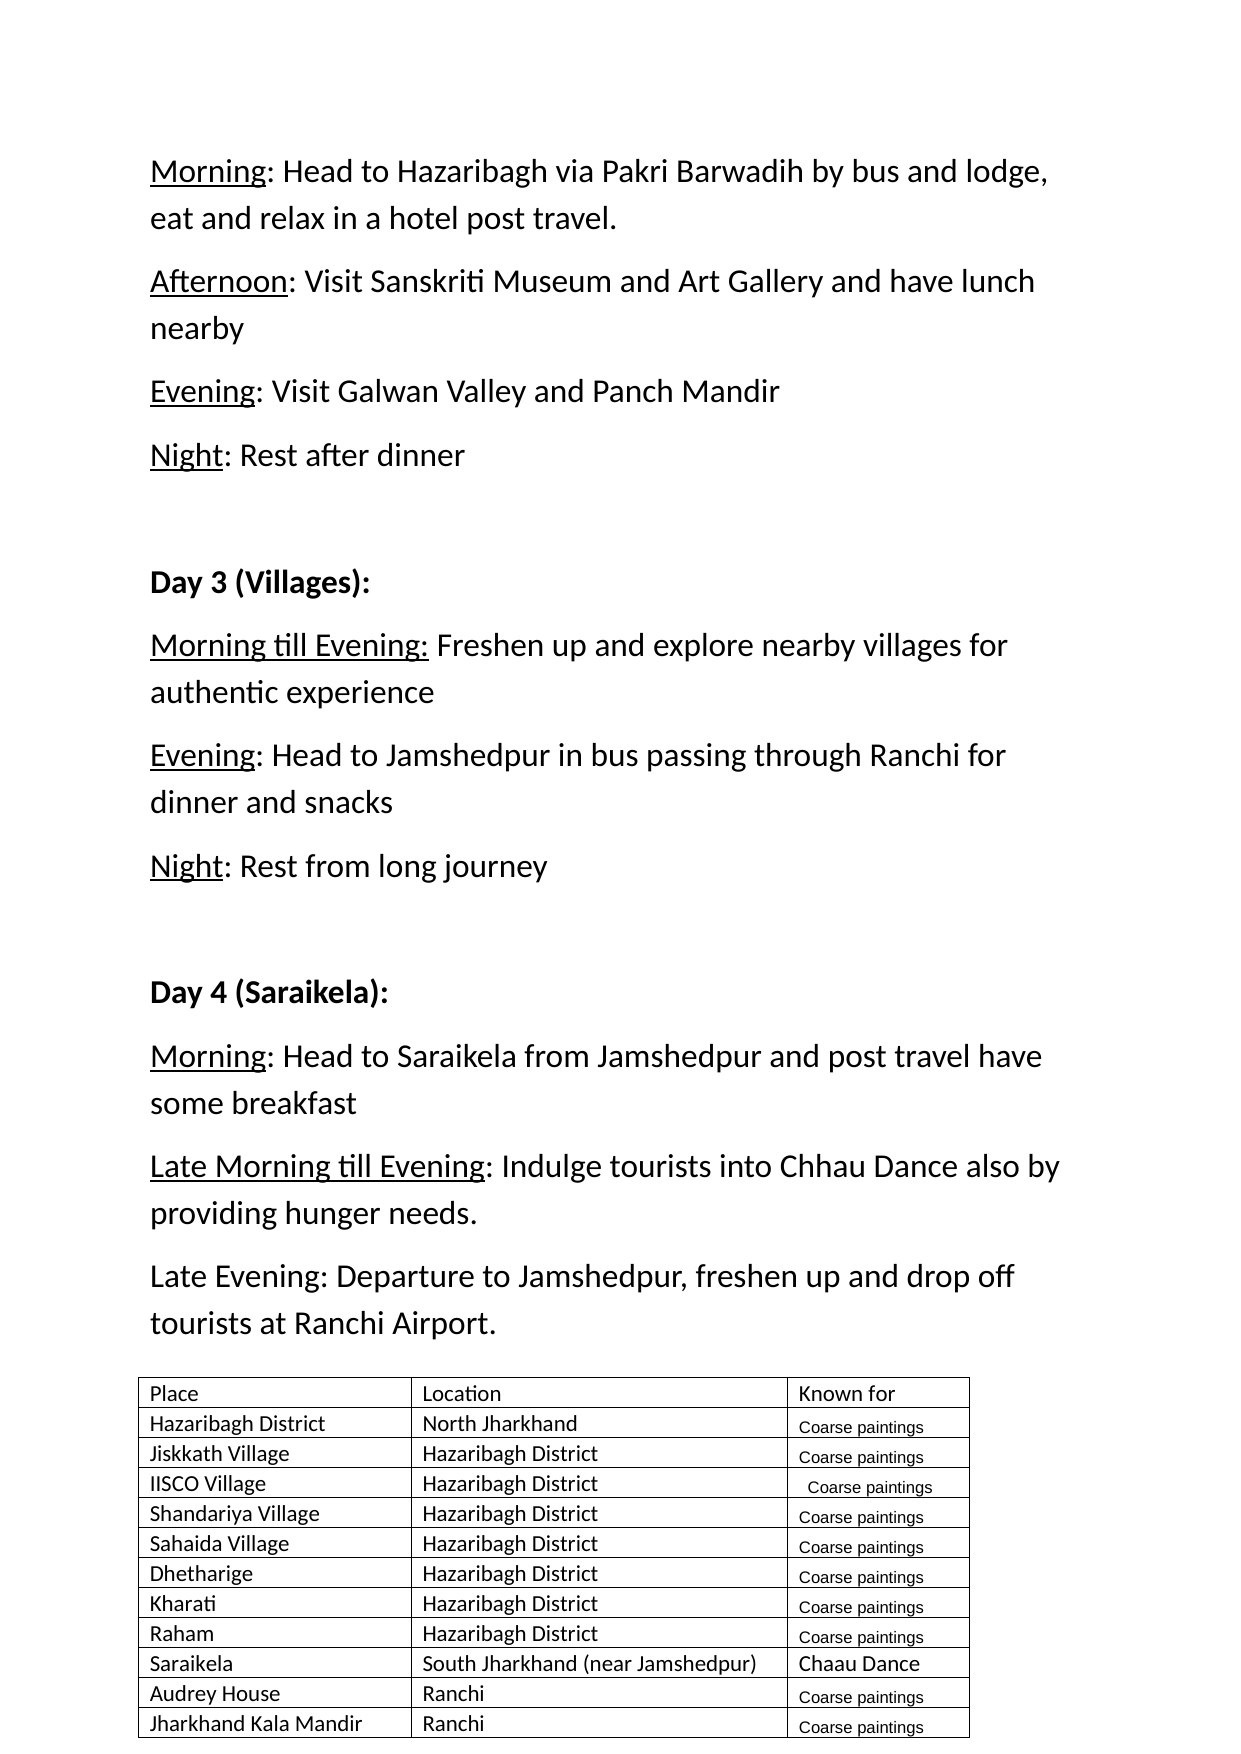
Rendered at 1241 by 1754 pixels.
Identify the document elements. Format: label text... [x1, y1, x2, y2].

table_cell Coarse paintings [788, 1588, 969, 1617]
text Afternoon: Visit Sanskriti Museum and Art Gallery and have lunch nearby [150, 260, 1090, 348]
text Late Morning till Evening: Indulge tourists into Chhau Dance also by providing hunger needs. [150, 1145, 1090, 1233]
table_cell Hazaribagh District [412, 1498, 787, 1527]
table_cell Hazaribagh District [412, 1588, 787, 1617]
table_cell Chaau Dance [788, 1648, 969, 1677]
table_cell Dhetharige [139, 1558, 411, 1587]
table_cell Coarse paintings [788, 1468, 969, 1497]
table_cell Coarse paintings [788, 1708, 969, 1737]
table_cell Sahaida Village [139, 1528, 411, 1557]
table_cell Coarse paintings [788, 1618, 969, 1647]
text Evening: Head to Jamshedpur in bus passing through Ranchi for dinner and snacks [150, 734, 1090, 822]
table_cell Shandariya Village [139, 1498, 411, 1527]
table_cell South Jharkhand (near Jamshedpur) [412, 1648, 787, 1677]
table_cell Coarse paintings [788, 1558, 969, 1587]
table_cell Hazaribagh District [412, 1468, 787, 1497]
table_cell Kharati [139, 1588, 411, 1617]
text Day 4 (Saraikela): [150, 971, 1090, 1012]
table_cell Hazaribagh District [412, 1618, 787, 1647]
table_cell Hazaribagh District [412, 1438, 787, 1467]
table_cell Raham [139, 1618, 411, 1647]
table_cell Hazaribagh District [412, 1528, 787, 1557]
table_cell Jharkhand Kala Mandir [139, 1708, 411, 1737]
table_cell Jiskkath Village [139, 1438, 411, 1467]
table_cell Coarse paintings [788, 1498, 969, 1527]
table_cell Audrey House [139, 1678, 411, 1707]
table_cell Saraikela [139, 1648, 411, 1677]
text Evening: Visit Galwan Valley and Panch Mandir [150, 370, 1090, 411]
table_header Place [139, 1378, 411, 1407]
table_cell IISCO Village [139, 1468, 411, 1497]
text Late Evening: Departure to Jamshedpur, freshen up and drop off tourists at Ranchi Airport. [150, 1255, 1090, 1343]
text Night: Rest after dinner [150, 434, 1090, 474]
table_cell Coarse paintings [788, 1408, 969, 1437]
table_cell North Jharkhand [412, 1408, 787, 1437]
table_cell Hazaribagh District [139, 1408, 411, 1437]
table_cell Hazaribagh District [412, 1558, 787, 1587]
table_header Known for [788, 1378, 969, 1407]
text Morning: Head to Hazaribagh via Pakri Barwadih by bus and lodge, eat and relax in a hotel post travel. [150, 150, 1090, 237]
table_cell Coarse paintings [788, 1678, 969, 1707]
table_cell Ranchi [412, 1678, 787, 1707]
text Night: Rest from long journey [150, 844, 1090, 885]
text Day 3 (Villages): [150, 561, 1090, 601]
table_cell Ranchi [412, 1708, 787, 1737]
text Morning: Head to Saraikela from Jamshedpur and post travel have some breakfast [150, 1035, 1090, 1122]
text Morning till Evening: Freshen up and explore nearby villages for authentic experience [150, 624, 1090, 712]
table_header Location [412, 1378, 787, 1407]
table_cell Coarse paintings [788, 1528, 969, 1557]
table_cell Coarse paintings [788, 1438, 969, 1467]
